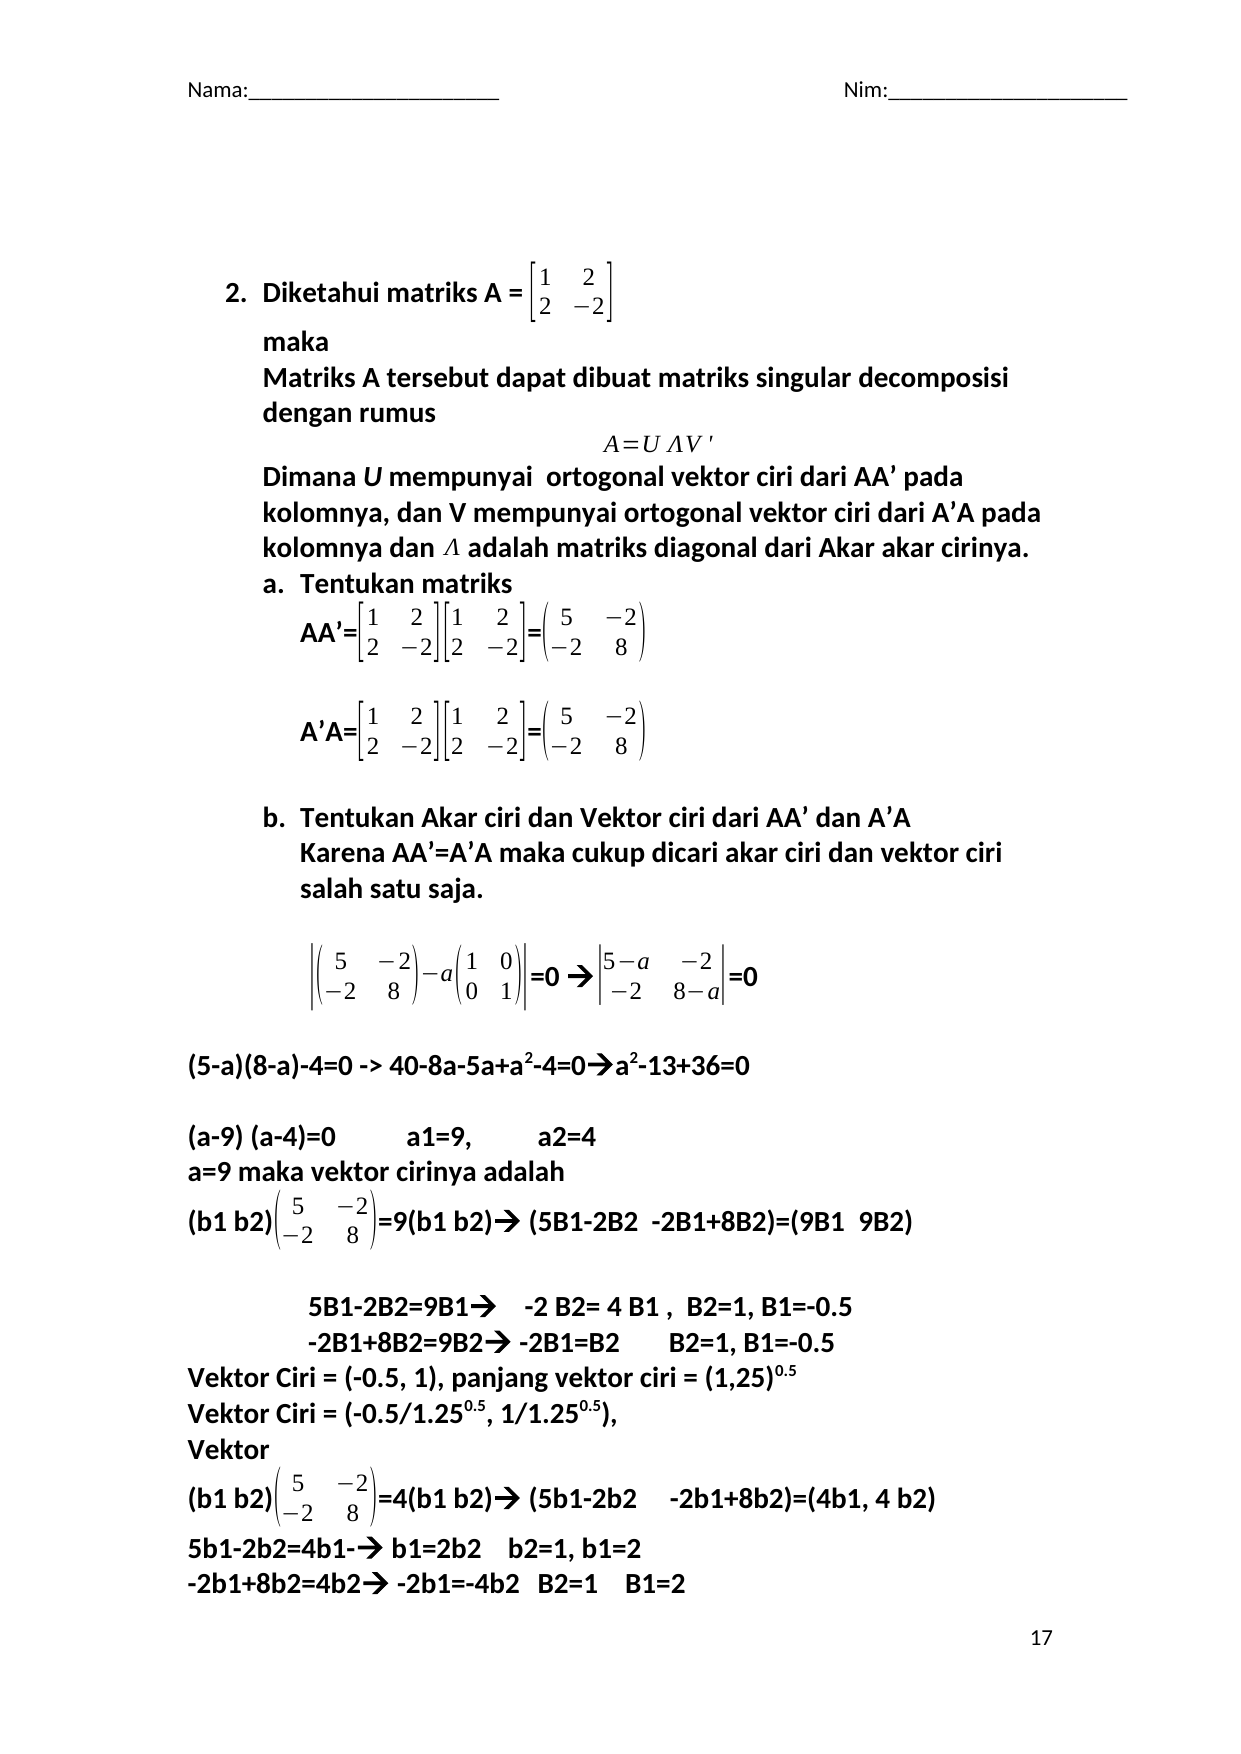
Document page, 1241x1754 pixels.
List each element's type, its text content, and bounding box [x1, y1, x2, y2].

text Vektor Ciri = (-0.5/1.250.5, 1/1.250.5), [187, 1395, 1053, 1431]
text Vektor Ciri = (-0.5, 1), panjang vektor ciri = (1,25)0.5 [187, 1359, 1053, 1395]
list Tentukan matriks [262, 565, 1053, 601]
list Diketahui matriks A = [225, 260, 1053, 323]
text -2B1+8B2=9B2 -2B1=B2 B2=1, B1=-0.5 [187, 1324, 1053, 1359]
text 5b1-2b2=4b1- b1=2b2 b2=1, b1=2 [187, 1530, 1053, 1565]
list Tentukan Akar ciri dan Vektor ciri dari AA’ dan A’A [262, 799, 1053, 834]
text (b1 b2)=9(b1 b2) (5B1-2B2 -2B1+8B2)=(9B1 9B2) [187, 1189, 1053, 1253]
list maka [262, 323, 1053, 359]
list Karena AA’=A’A maka cukup dicari akar ciri dan vektor ciri salah satu saja. [300, 834, 1053, 906]
list Dimana U mempunyai ortogonal vektor ciri dari AA’ pada kolomnya, dan V mempunyai ortogonal vektor ciri dari A’A pada kolomnya dan adalah matriks diagonal dari Akar akar cirinya. [262, 458, 1053, 565]
text (5-a)(8-a)-4=0 -> 40-8a-5a+a2-4=0a2-13+36=0 [187, 1047, 1053, 1082]
text (a-9) (a-4)=0 a1=9, a2=4 [187, 1118, 1053, 1153]
text Vektor [187, 1431, 1053, 1466]
list Matriks A tersebut dapat dibuat matriks singular decomposisi dengan rumus [262, 359, 1053, 430]
list AA’== [300, 601, 1053, 664]
text a=9 maka vektor cirinya adalah [187, 1153, 1053, 1189]
text -2b1+8b2=4b2 -2b1=-4b2 B2=1 B1=2 [187, 1565, 1053, 1601]
text 5B1-2B2=9B1 -2 B2= 4 B1 , B2=1, B1=-0.5 [187, 1288, 1053, 1324]
list A’A== [300, 700, 1053, 763]
text (b1 b2)=4(b1 b2) (5b1-2b2 -2b1+8b2)=(4b1, 4 b2) [187, 1466, 1053, 1530]
text =0 =0 [187, 941, 1053, 1011]
